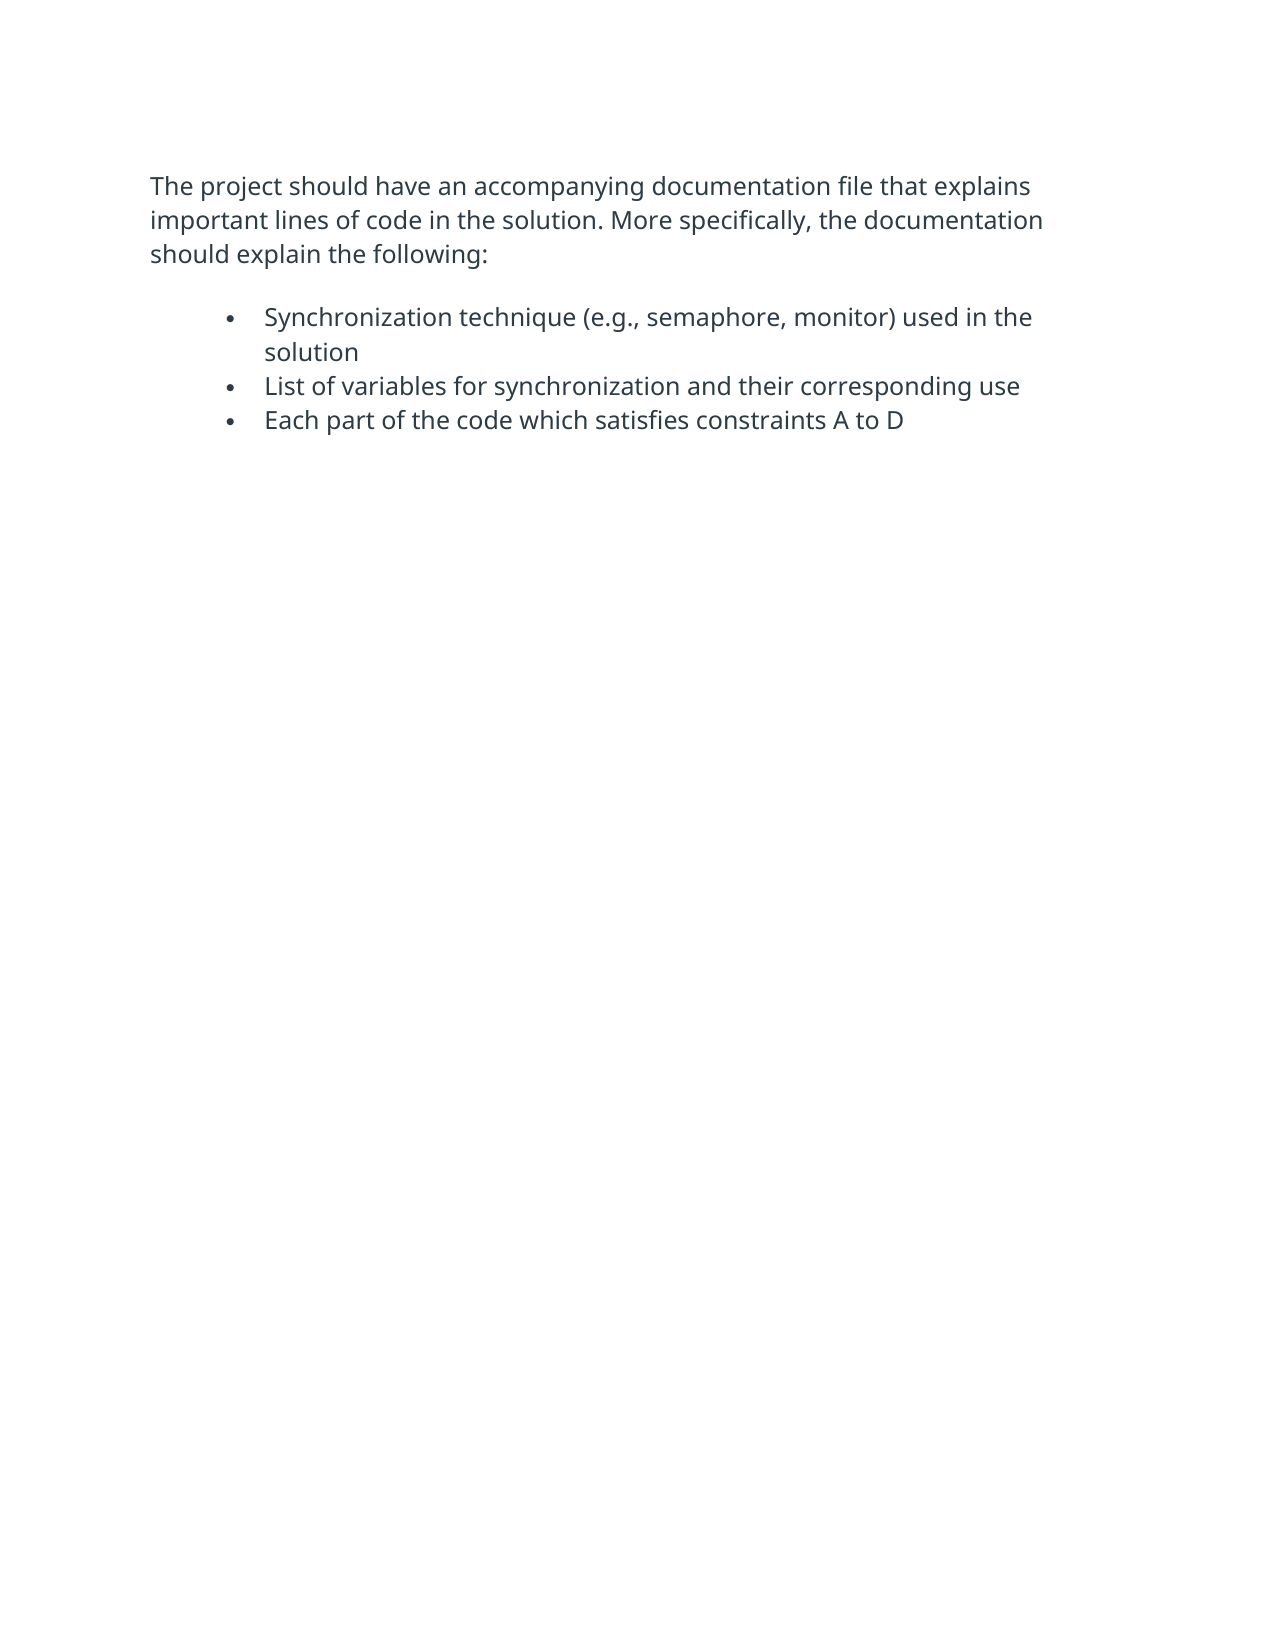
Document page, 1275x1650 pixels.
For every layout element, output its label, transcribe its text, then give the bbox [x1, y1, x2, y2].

list Synchronization technique (e.g., semaphore, monitor) used in the solution [227, 300, 1125, 368]
list List of variables for synchronization and their corresponding use [227, 368, 1125, 402]
text The project should have an accompanying documentation file that explains important lines of code in the solution. More specifically, the documentation should explain the following: [150, 169, 1125, 271]
list Each part of the code which satisfies constraints A to D [227, 402, 1125, 436]
